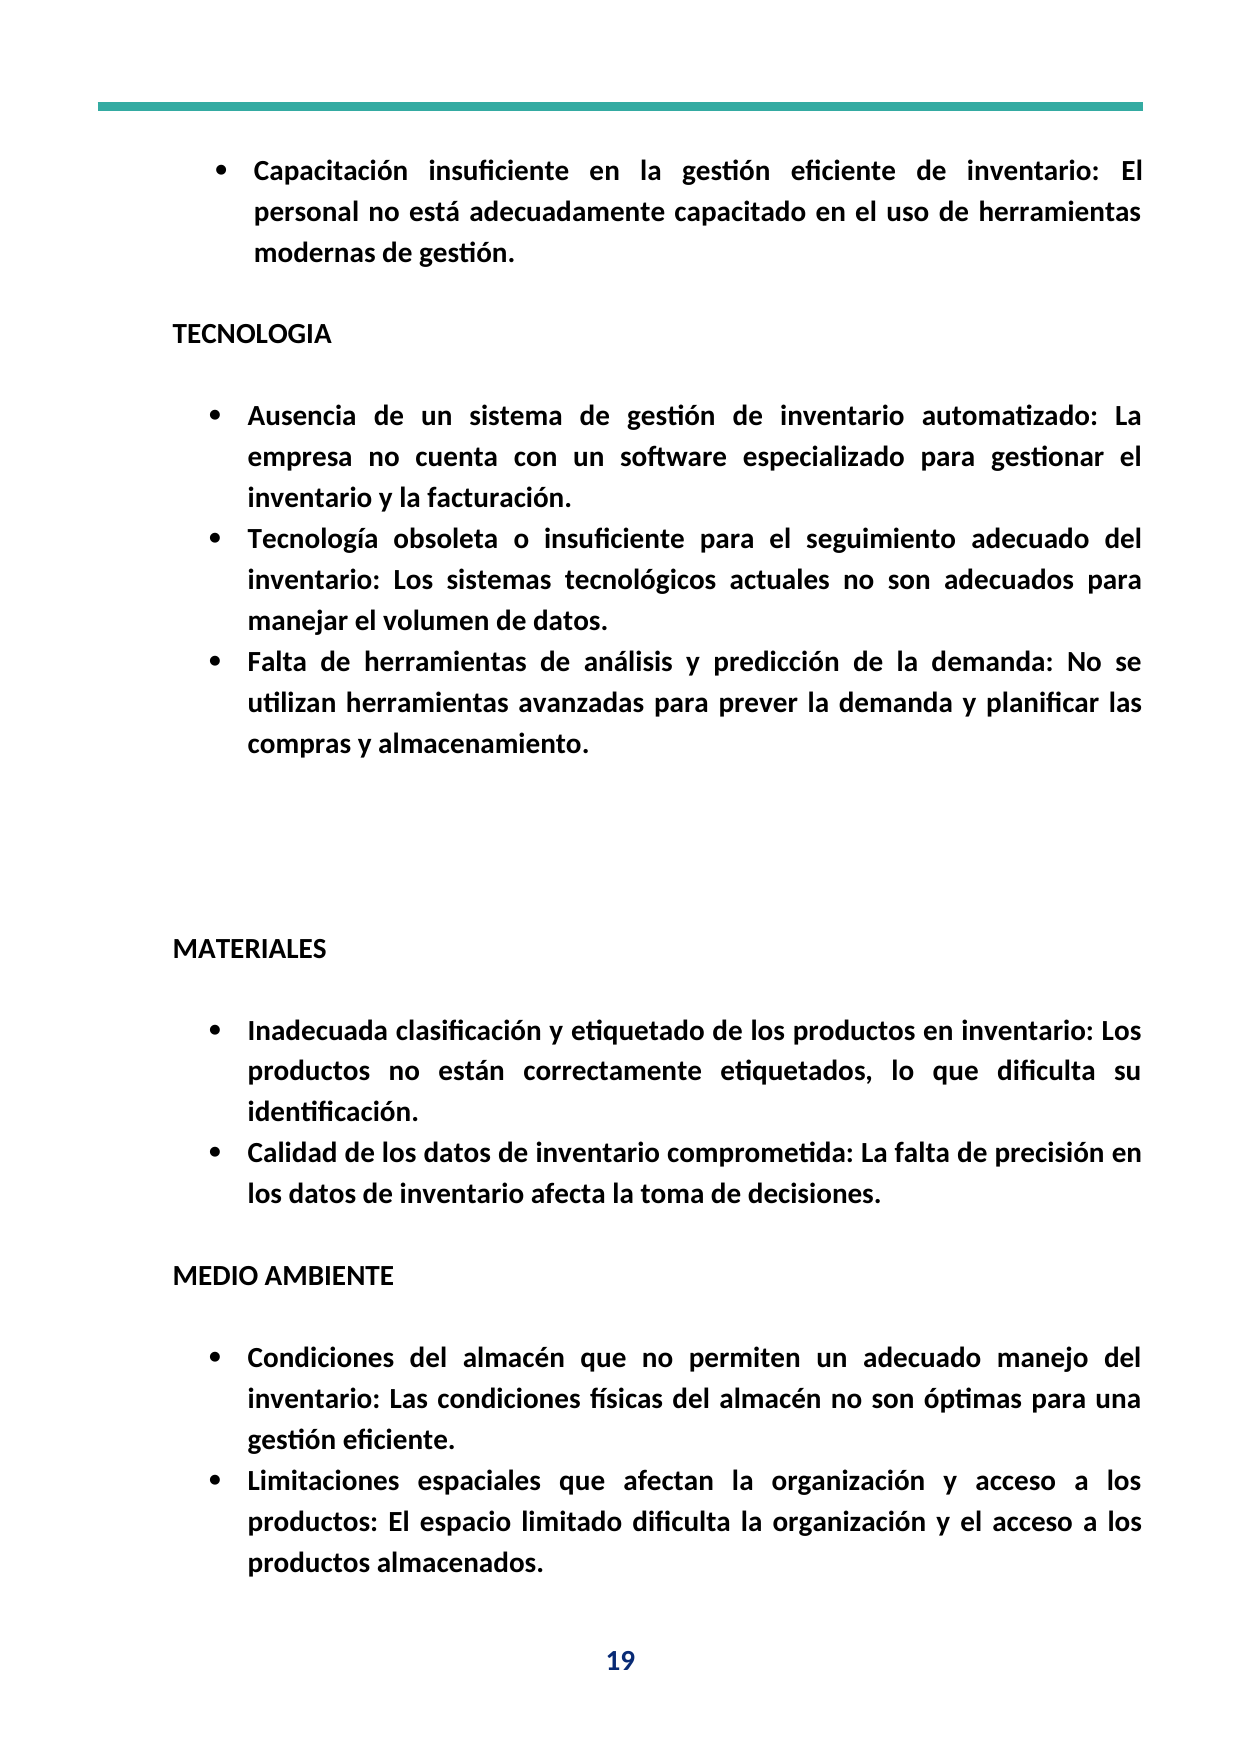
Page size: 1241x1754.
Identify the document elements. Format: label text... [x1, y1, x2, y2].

text TECNOLOGIA [97, 316, 1143, 351]
list Limitaciones espaciales que afectan la organización y acceso a los productos: El espacio limitado dificulta la organización y el acceso a los productos almacenados. [210, 1462, 1143, 1579]
list Calidad de los datos de inventario comprometida: La falta de precisión en los datos de inventario afecta la toma de decisiones. [210, 1134, 1143, 1211]
list Condiciones del almacén que no permiten un adecuado manejo del inventario: Las condiciones físicas del almacén no son óptimas para una gestión eficiente. [210, 1339, 1143, 1457]
list Falta de herramientas de análisis y predicción de la demanda: No se utilizan herramientas avanzadas para prever la demanda y planificar las compras y almacenamiento. [210, 643, 1143, 761]
list Capacitación insuficiente en la gestión eficiente de inventario: El personal no está adecuadamente capacitado en el uso de herramientas modernas de gestión. [216, 152, 1143, 269]
text MATERIALES [97, 930, 1143, 965]
list Inadecuada clasificación y etiquetado de los productos en inventario: Los productos no están correctamente etiquetados, lo que dificulta su identificación. [210, 1012, 1143, 1129]
text MEDIO AMBIENTE [97, 1257, 1143, 1293]
